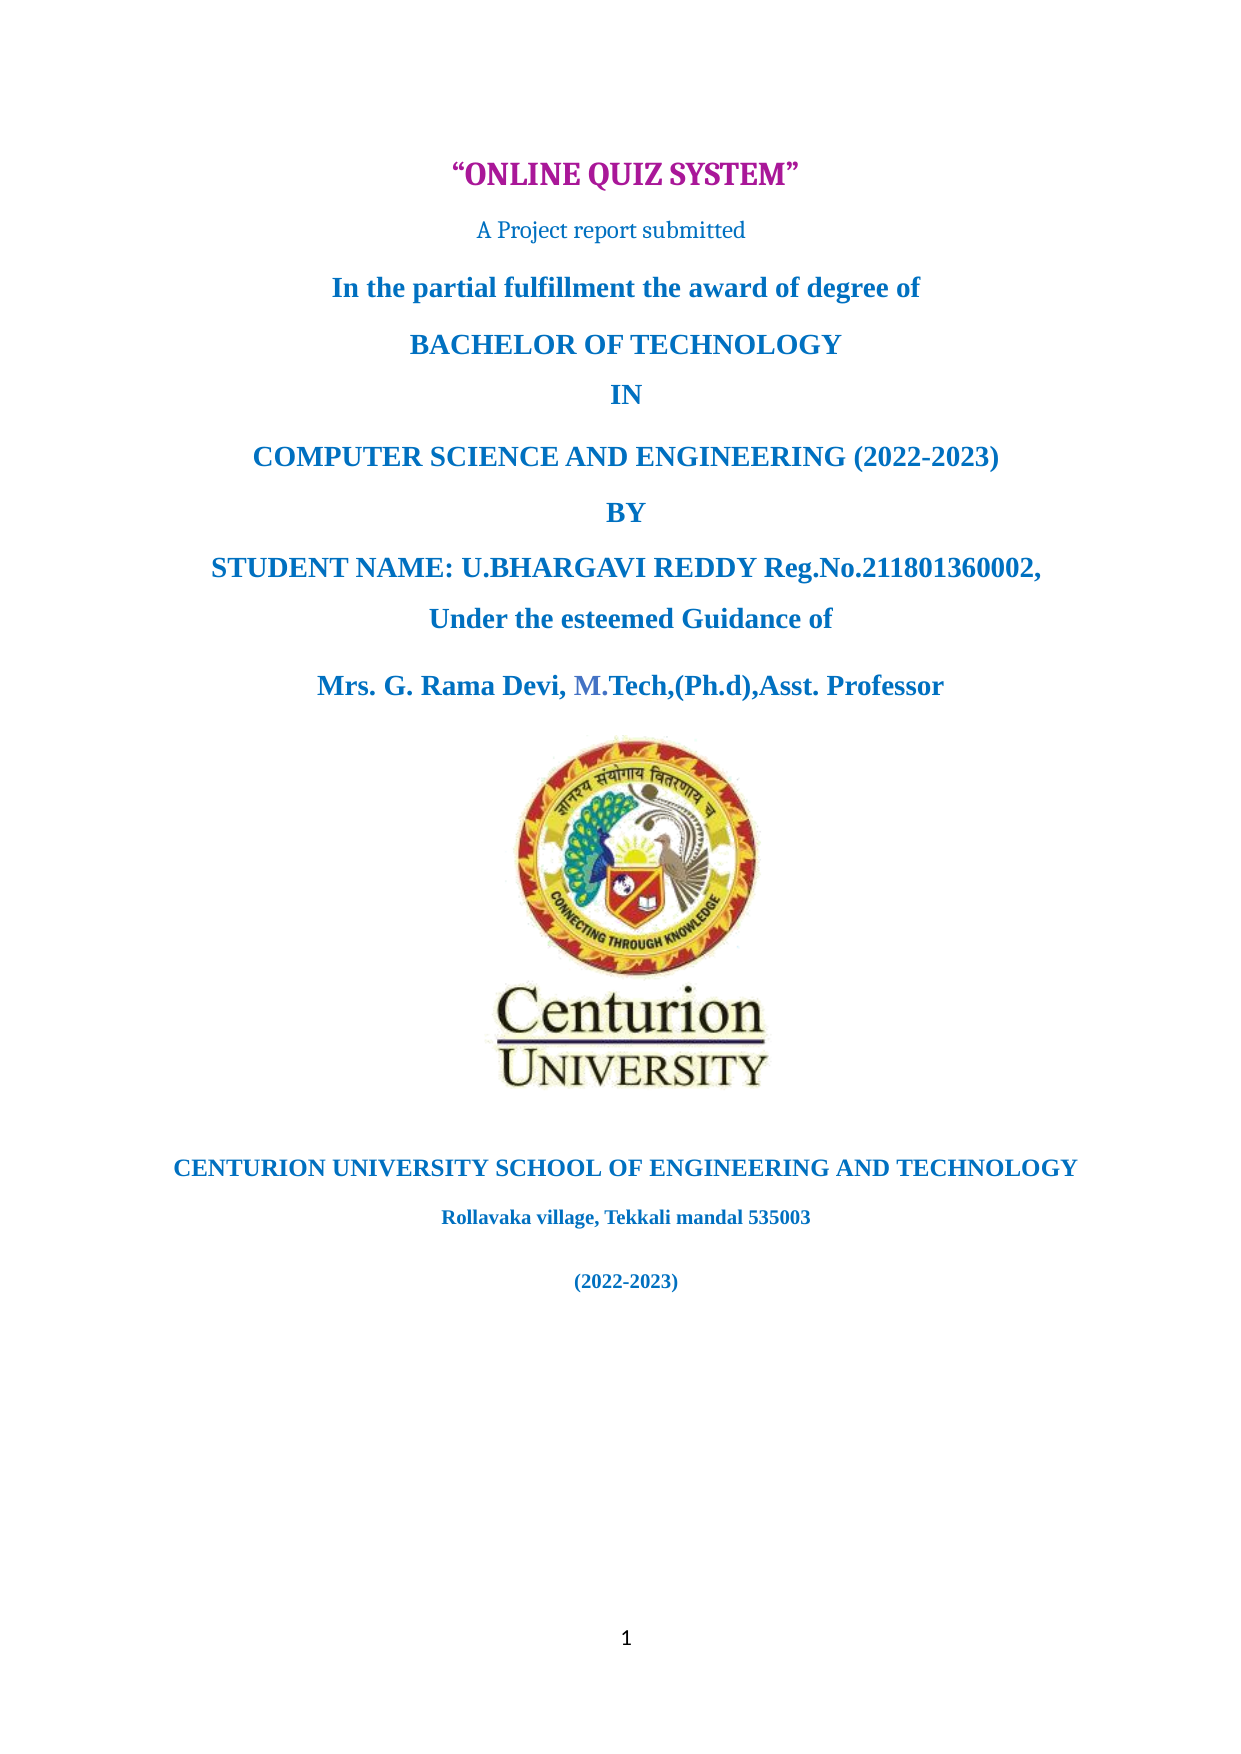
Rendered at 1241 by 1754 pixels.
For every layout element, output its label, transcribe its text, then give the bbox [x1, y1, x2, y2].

text Rollavaka village, Tekkali mandal 535003 [127, 1205, 1125, 1229]
text (2022-2023) [127, 1269, 1125, 1293]
subtitle A Project report submitted [126, 216, 1096, 245]
text STUDENT NAME: U.BHARGAVI REDDY Reg.No.211801360002, [127, 551, 1125, 584]
text IN [127, 377, 1125, 411]
text CENTURION UNIVERSITY SCHOOL OF ENGINEERING AND TECHNOLOGY [127, 1153, 1125, 1182]
text Mrs. G. Rama Devi, M.Tech,(Ph.d),Asst. Professor [136, 668, 1125, 702]
subtitle “ONLINE QUIZ SYSTEM” [126, 156, 1125, 194]
text BACHELOR OF TECHNOLOGY [127, 327, 1125, 361]
text COMPUTER SCIENCE AND ENGINEERING (2022-2023) [127, 439, 1125, 472]
text Under the esteemed Guidance of [136, 601, 1125, 634]
picture [484, 735, 777, 1093]
text BY [127, 495, 1125, 528]
text In the partial fulfillment the award of degree of [127, 270, 1125, 303]
